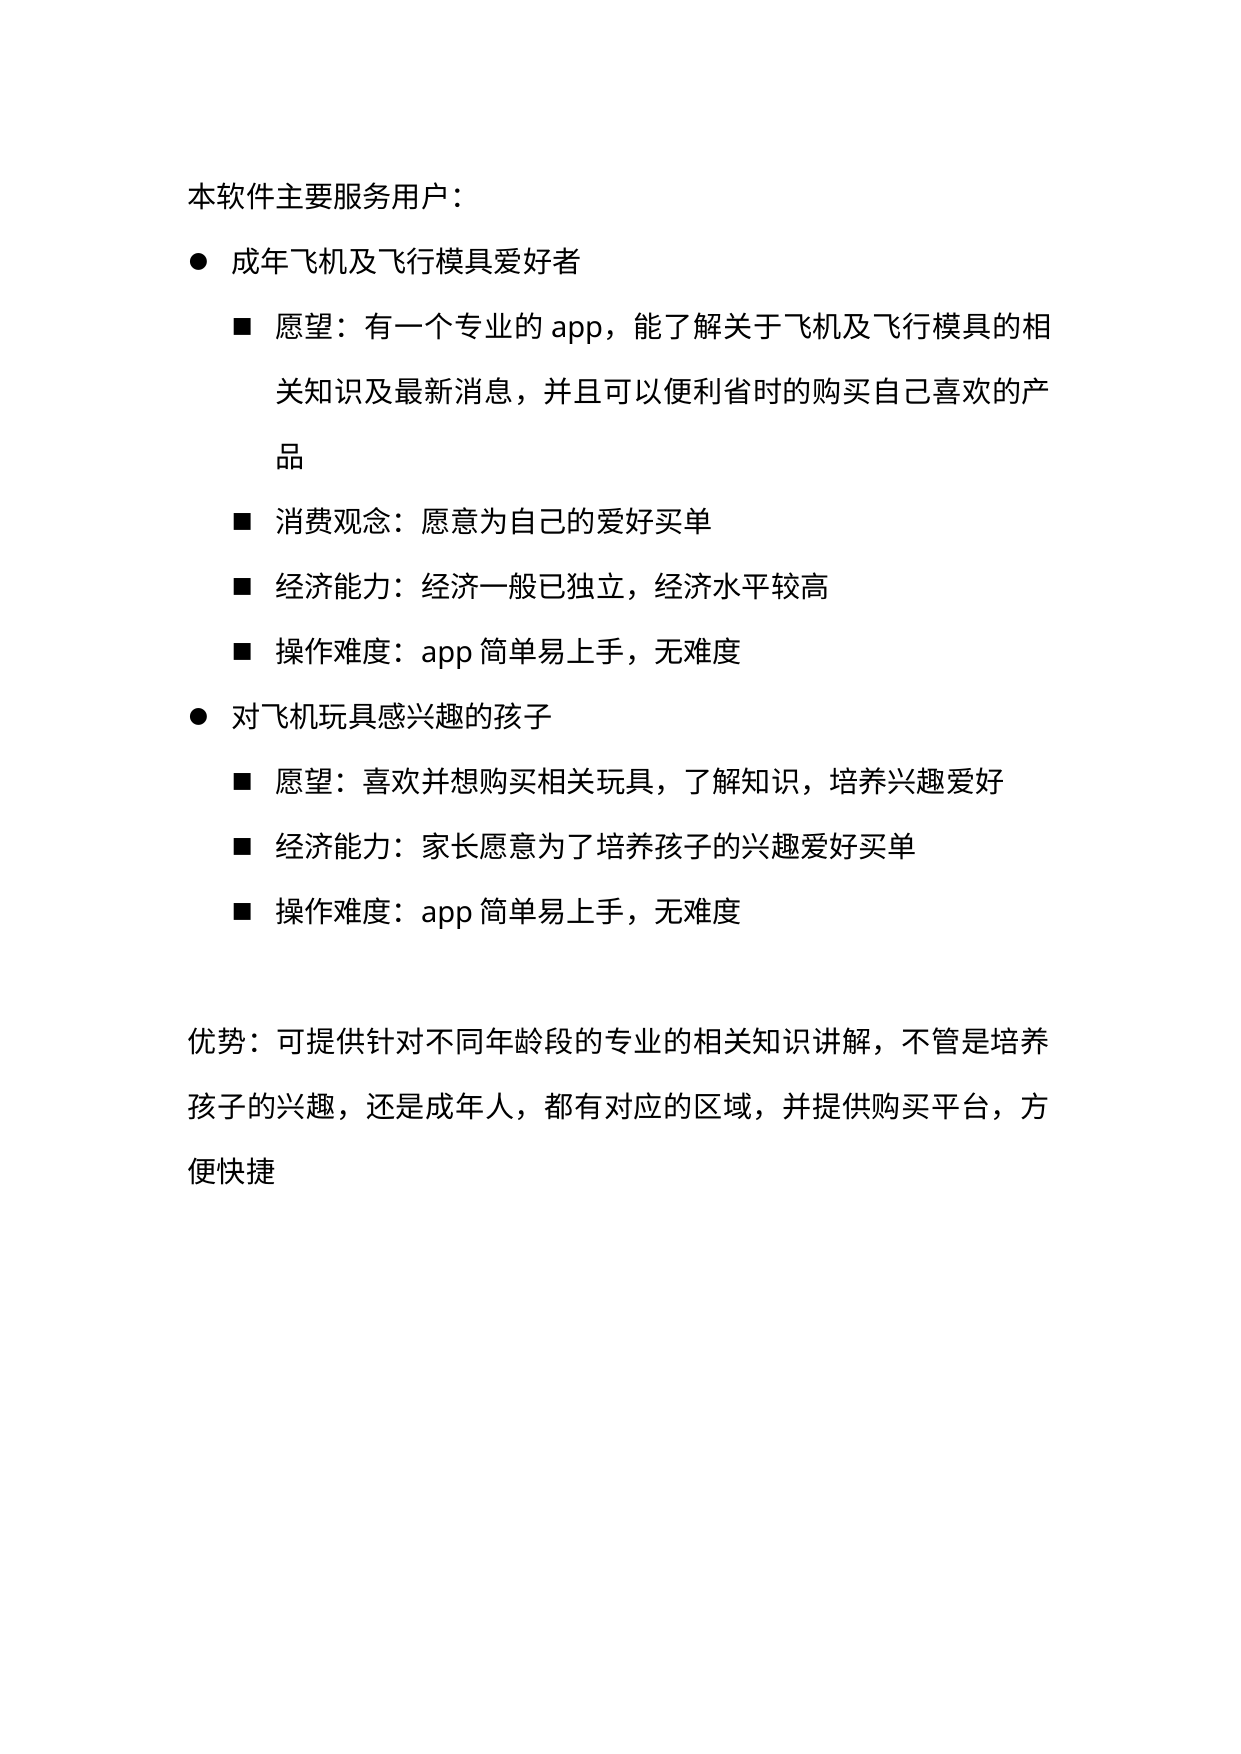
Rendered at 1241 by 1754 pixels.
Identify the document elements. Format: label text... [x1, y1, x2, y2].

list 对飞机玩具感兴趣的孩子 [187, 682, 1053, 747]
text 优势：可提供针对不同年龄段的专业的相关知识讲解，不管是培养孩子的兴趣，还是成年人，都有对应的区域，并提供购买平台，方便快捷 [187, 1007, 1053, 1202]
list 操作难度：app简单易上手，无难度 [231, 877, 1053, 942]
list 愿望：喜欢并想购买相关玩具，了解知识，培养兴趣爱好 [231, 747, 1053, 812]
list 消费观念：愿意为自己的爱好买单 [231, 487, 1053, 552]
list 经济能力：家长愿意为了培养孩子的兴趣爱好买单 [231, 812, 1053, 877]
text 本软件主要服务用户： [187, 162, 1053, 227]
list 愿望：有一个专业的app，能了解关于飞机及飞行模具的相关知识及最新消息，并且可以便利省时的购买自己喜欢的产品 [231, 292, 1053, 487]
list 操作难度：app简单易上手，无难度 [231, 617, 1053, 682]
list 经济能力：经济一般已独立，经济水平较高 [231, 552, 1053, 617]
list 成年飞机及飞行模具爱好者 [187, 227, 1053, 292]
